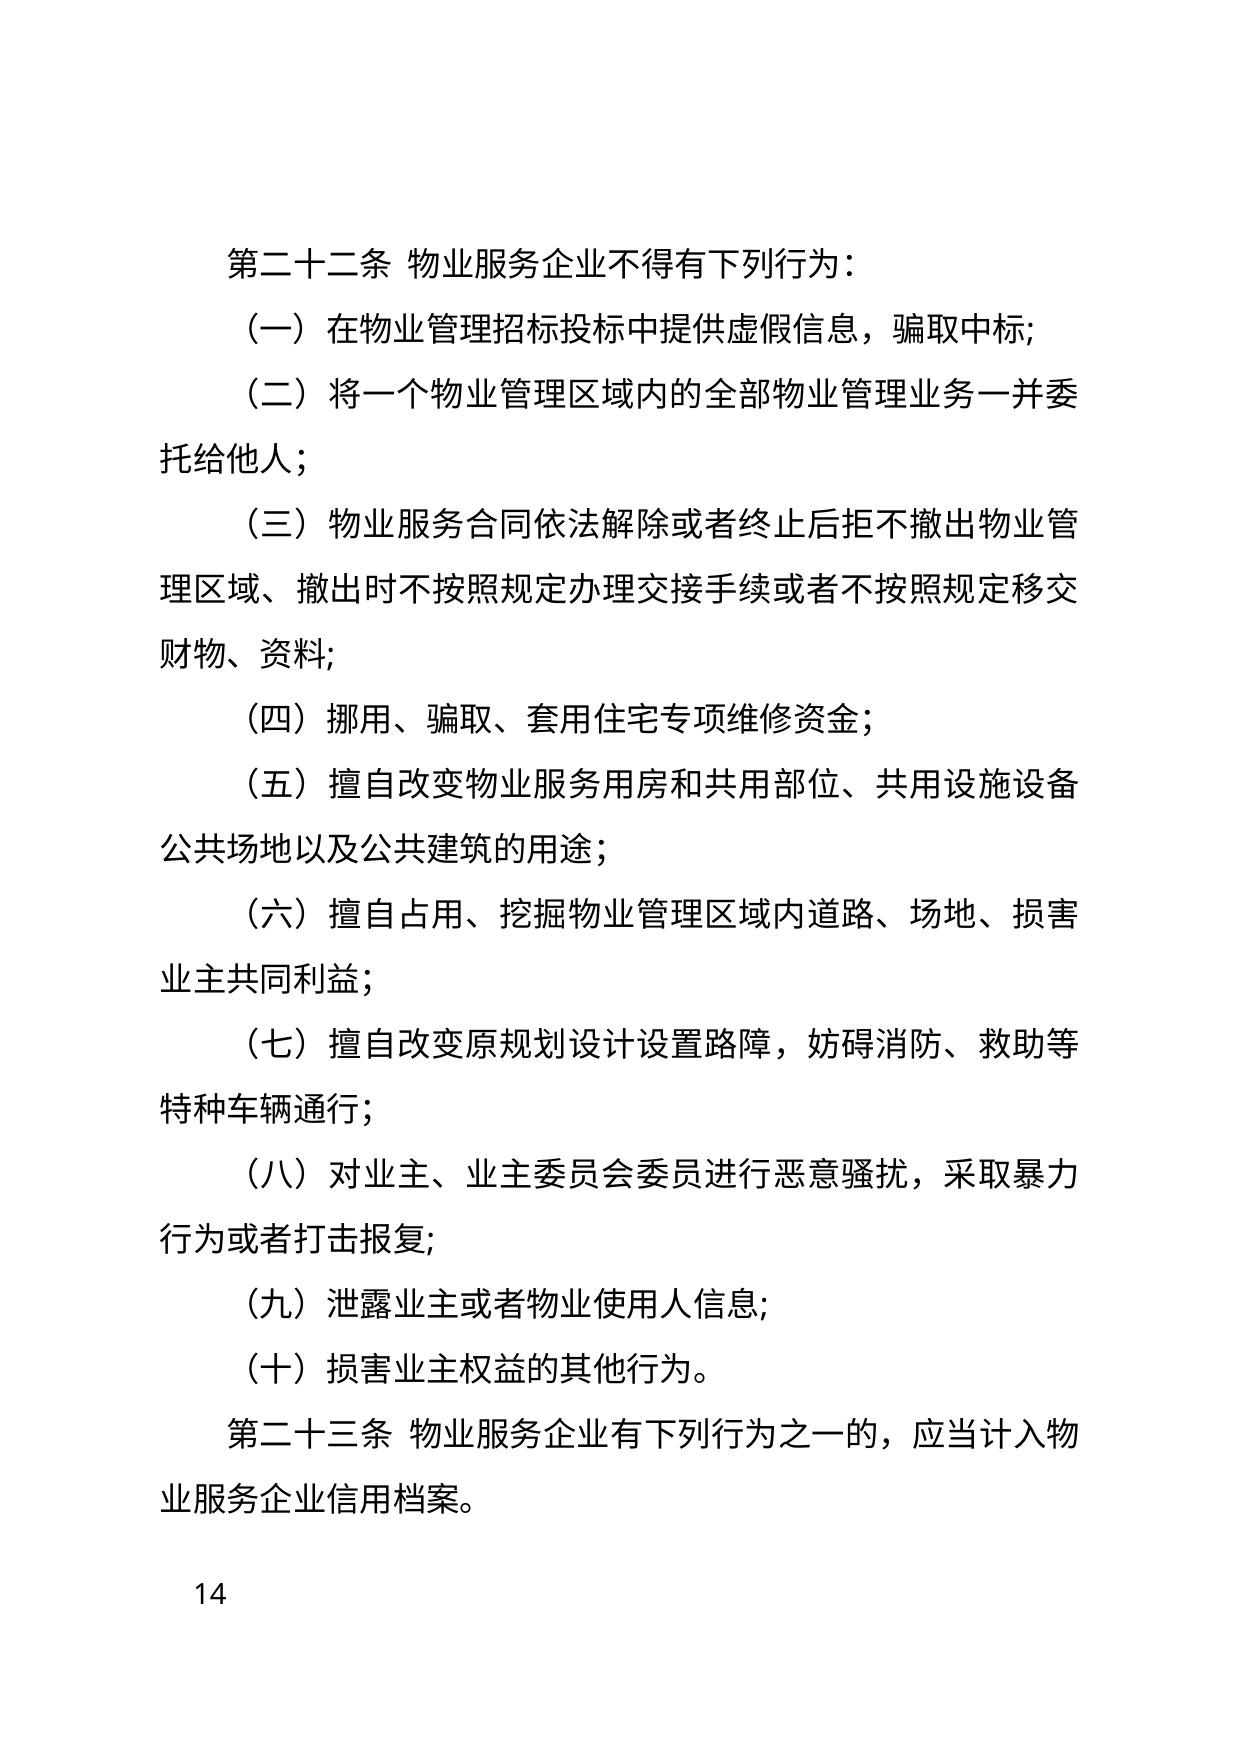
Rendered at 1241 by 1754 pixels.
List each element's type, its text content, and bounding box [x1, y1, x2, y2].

text （六）擅自占用、挖掘物业管理区域内道路、场地、损害业主共同利益； [159, 879, 1081, 1009]
text 第二十二条 物业服务企业不得有下列行为： [159, 229, 1081, 294]
text 第二十三条 物业服务企业有下列行为之一的，应当计入物业服务企业信用档案。 [159, 1399, 1081, 1529]
text （一）在物业管理招标投标中提供虚假信息，骗取中标; [159, 294, 1081, 359]
text （四）挪用、骗取、套用住宅专项维修资金； [159, 684, 1081, 749]
text （十）损害业主权益的其他行为。 [159, 1334, 1081, 1399]
text （七）擅自改变原规划设计设置路障，妨碍消防、救助等特种车辆通行； [159, 1009, 1081, 1139]
text （二）将一个物业管理区域内的全部物业管理业务一并委托给他人； [159, 359, 1081, 489]
text （八）对业主、业主委员会委员进行恶意骚扰，采取暴力行为或者打击报复; [159, 1139, 1081, 1269]
text （九）泄露业主或者物业使用人信息; [159, 1269, 1081, 1334]
text （五）擅自改变物业服务用房和共用部位、共用设施设备、公共场地以及公共建筑的用途； [159, 749, 1081, 879]
text （三）物业服务合同依法解除或者终止后拒不撤出物业管理区域、撤出时不按照规定办理交接手续或者不按照规定移交财物、资料; [159, 489, 1081, 684]
